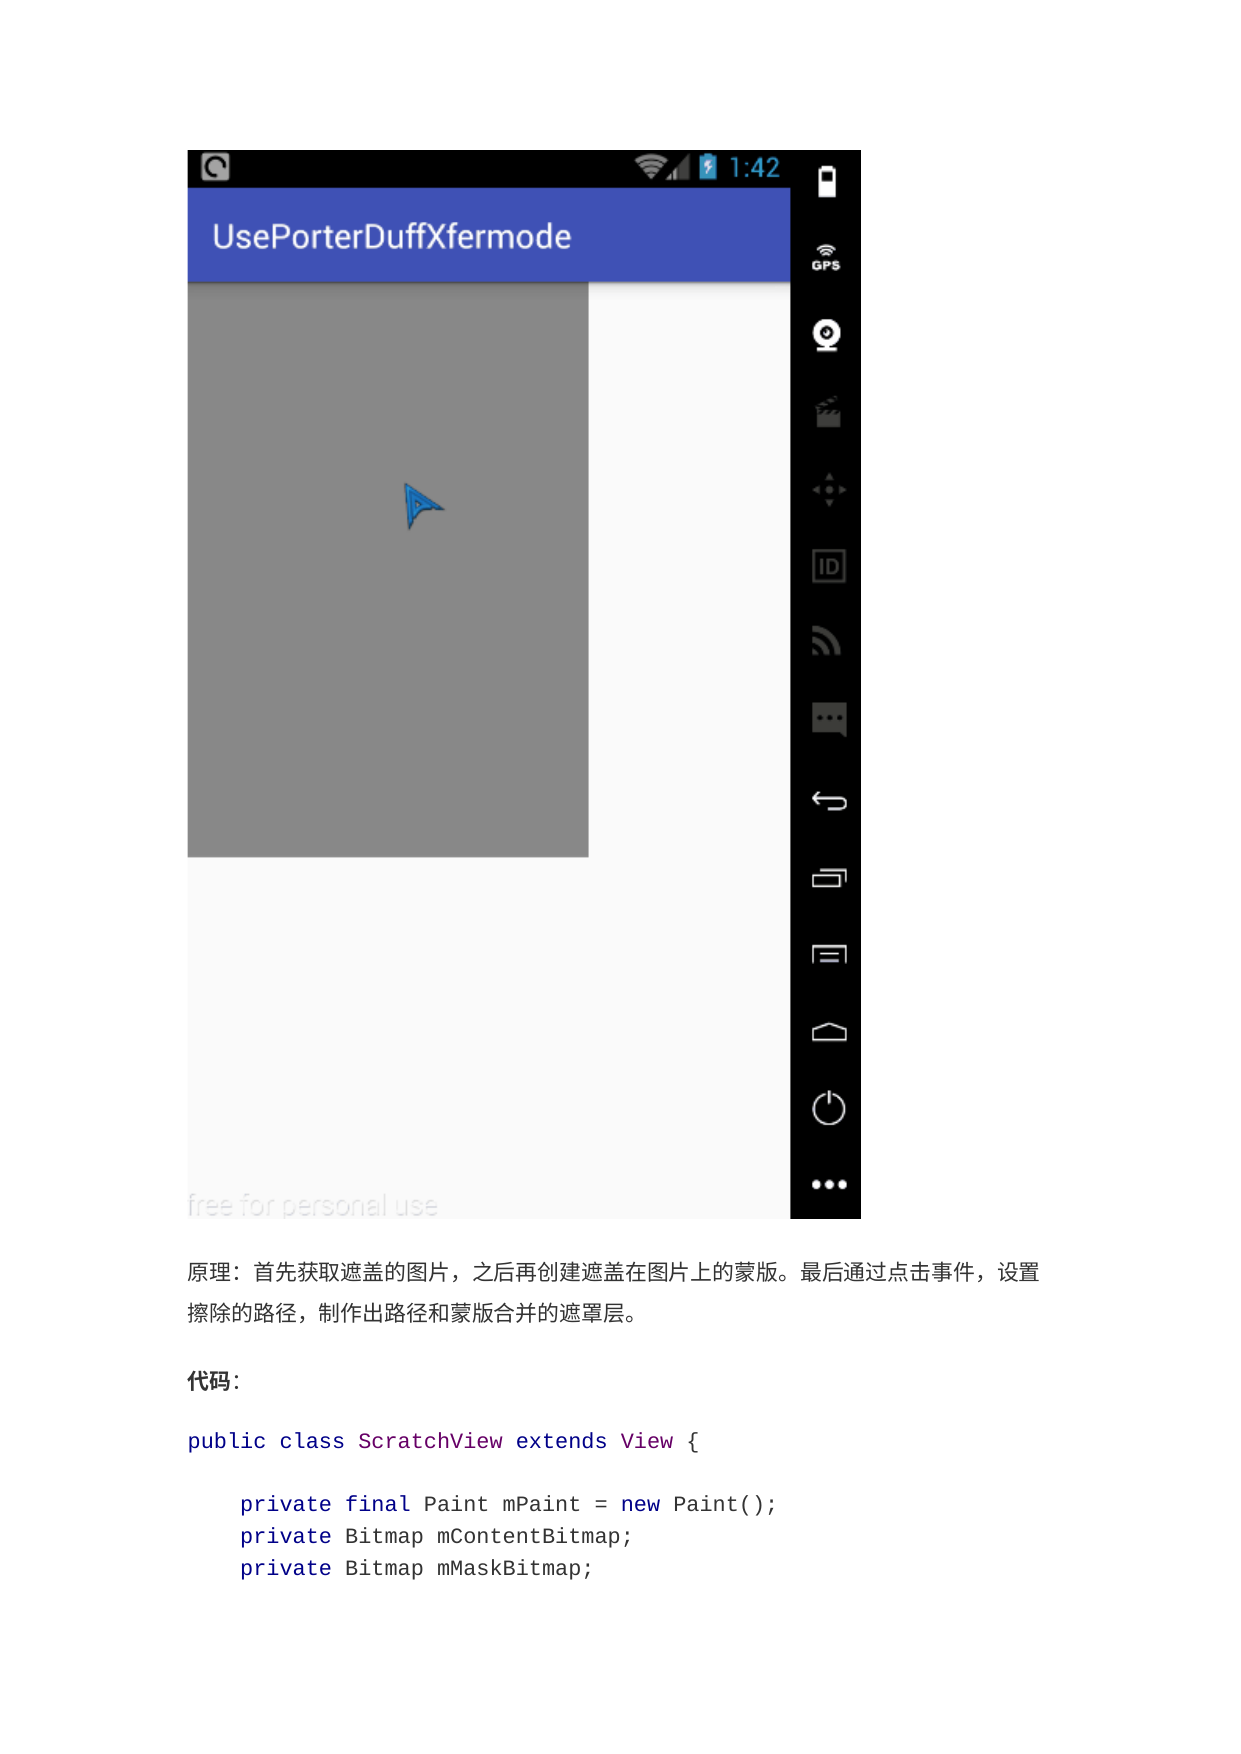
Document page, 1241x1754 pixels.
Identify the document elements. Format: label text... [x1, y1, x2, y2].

text public class ScratchView extends View { [187, 1423, 1053, 1455]
text private Bitmap mContentBitmap; [187, 1518, 1053, 1550]
text 原理：首先获取遮盖的图片，之后再创建遮盖在图片上的蒙版。最后通过点击事件，设置擦除的路径，制作出路径和蒙版合并的遮罩层。 [187, 1246, 1053, 1327]
text 代码： [187, 1355, 1053, 1396]
picture [187, 150, 861, 1219]
text private final Paint mPaint = new Paint(); [187, 1487, 1053, 1518]
text private Bitmap mMaskBitmap; [187, 1550, 1053, 1582]
